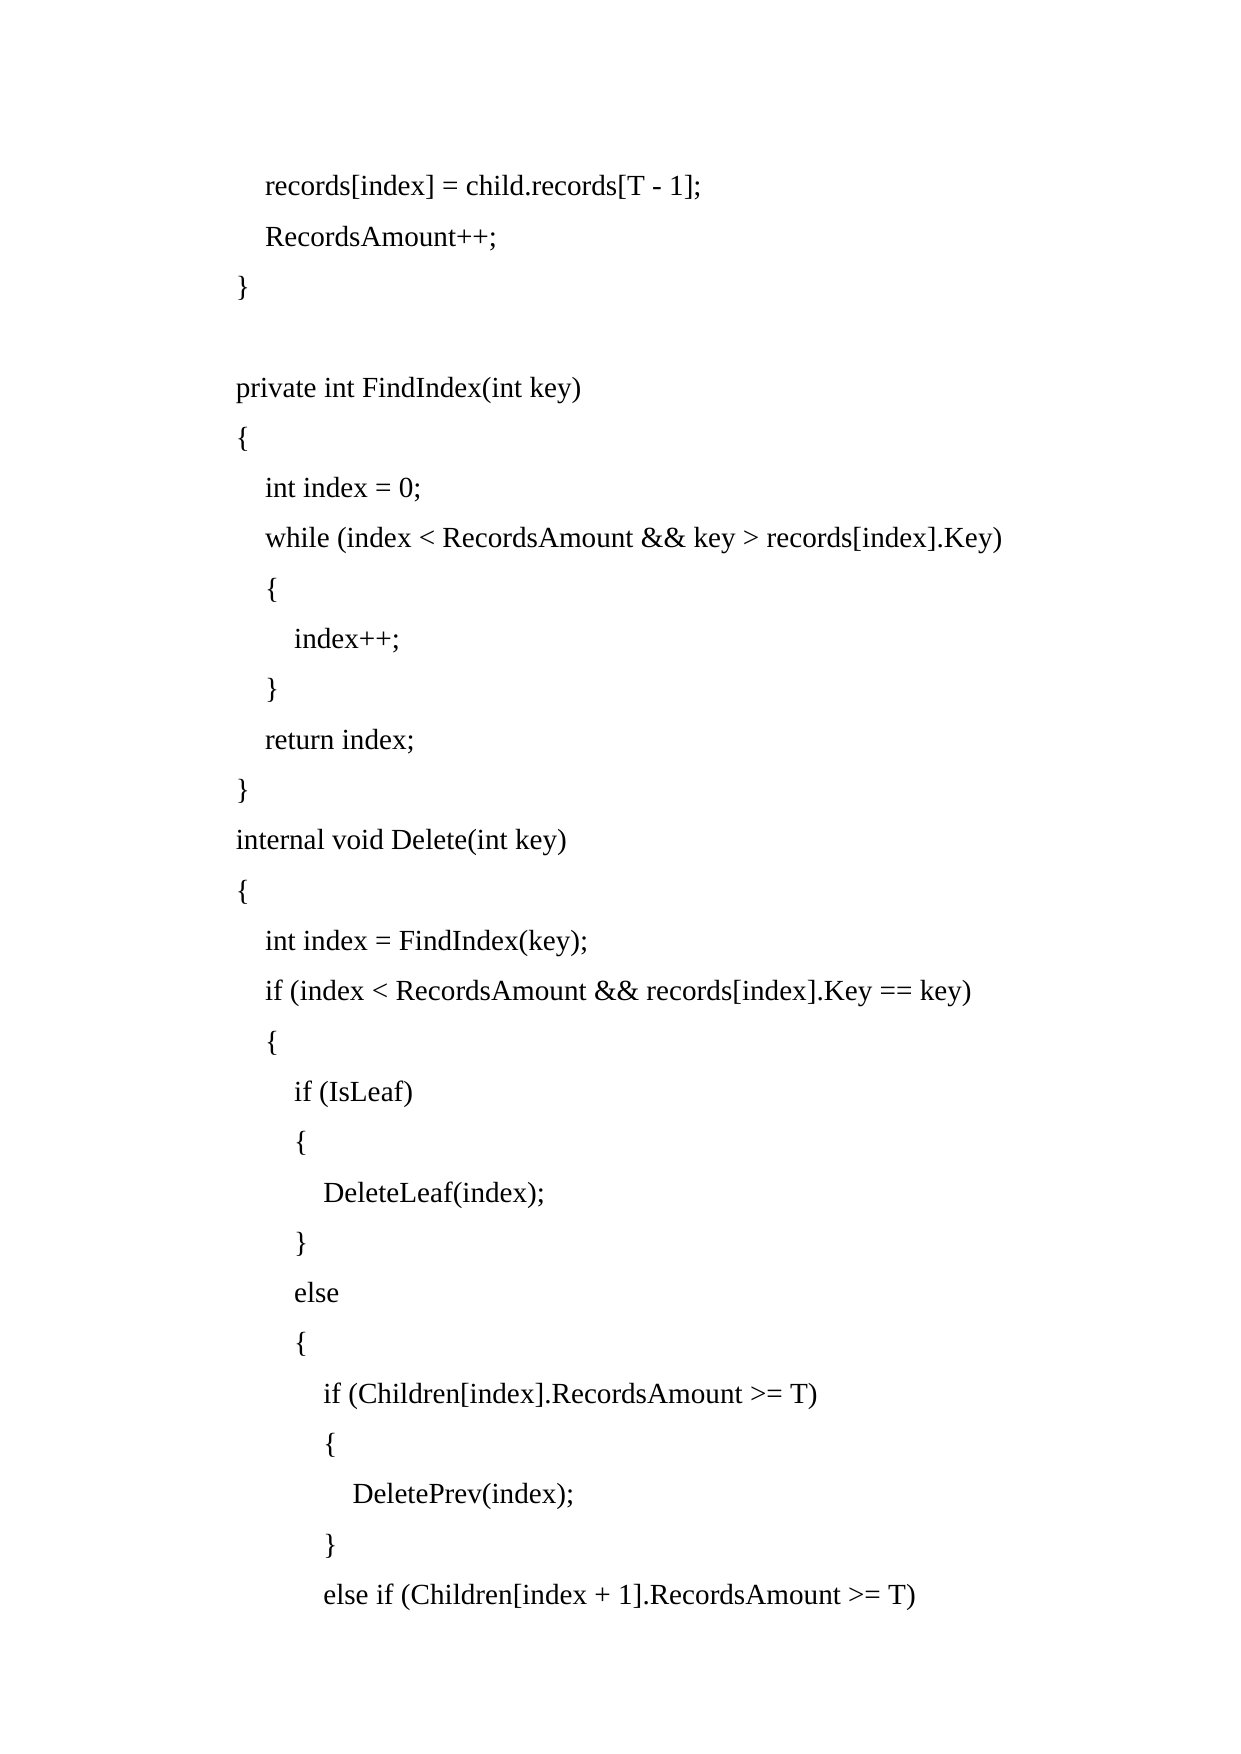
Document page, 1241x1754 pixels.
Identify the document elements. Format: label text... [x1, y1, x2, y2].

text } [177, 1225, 1152, 1258]
text private int FindIndex(int key) [177, 370, 1152, 403]
text if (index < RecordsAmount && records[index].Key == key) [177, 973, 1152, 1007]
text } [177, 269, 1152, 303]
text index++; [177, 621, 1152, 655]
text { [177, 1326, 1152, 1359]
text if (IsLeaf) [177, 1074, 1152, 1108]
text { [177, 1124, 1152, 1158]
text } [177, 772, 1152, 806]
text { [177, 1426, 1152, 1460]
text } [177, 672, 1152, 705]
text { [177, 1024, 1152, 1057]
text else if (Children[index + 1].RecordsAmount >= T) [177, 1577, 1152, 1611]
text while (index < RecordsAmount && key > records[index].Key) [177, 521, 1152, 554]
text internal void Delete(int key) [177, 822, 1152, 856]
text DeletePrev(index); [177, 1477, 1152, 1510]
text { [177, 873, 1152, 906]
text int index = 0; [177, 470, 1152, 504]
text } [177, 1527, 1152, 1560]
text records[index] = child.records[T - 1]; [177, 168, 1152, 202]
text else [177, 1275, 1152, 1309]
text if (Children[index].RecordsAmount >= T) [177, 1376, 1152, 1409]
text { [177, 571, 1152, 604]
text int index = FindIndex(key); [177, 923, 1152, 957]
text return index; [177, 722, 1152, 755]
text DeleteLeaf(index); [177, 1175, 1152, 1208]
text { [177, 420, 1152, 453]
text RecordsAmount++; [177, 219, 1152, 252]
